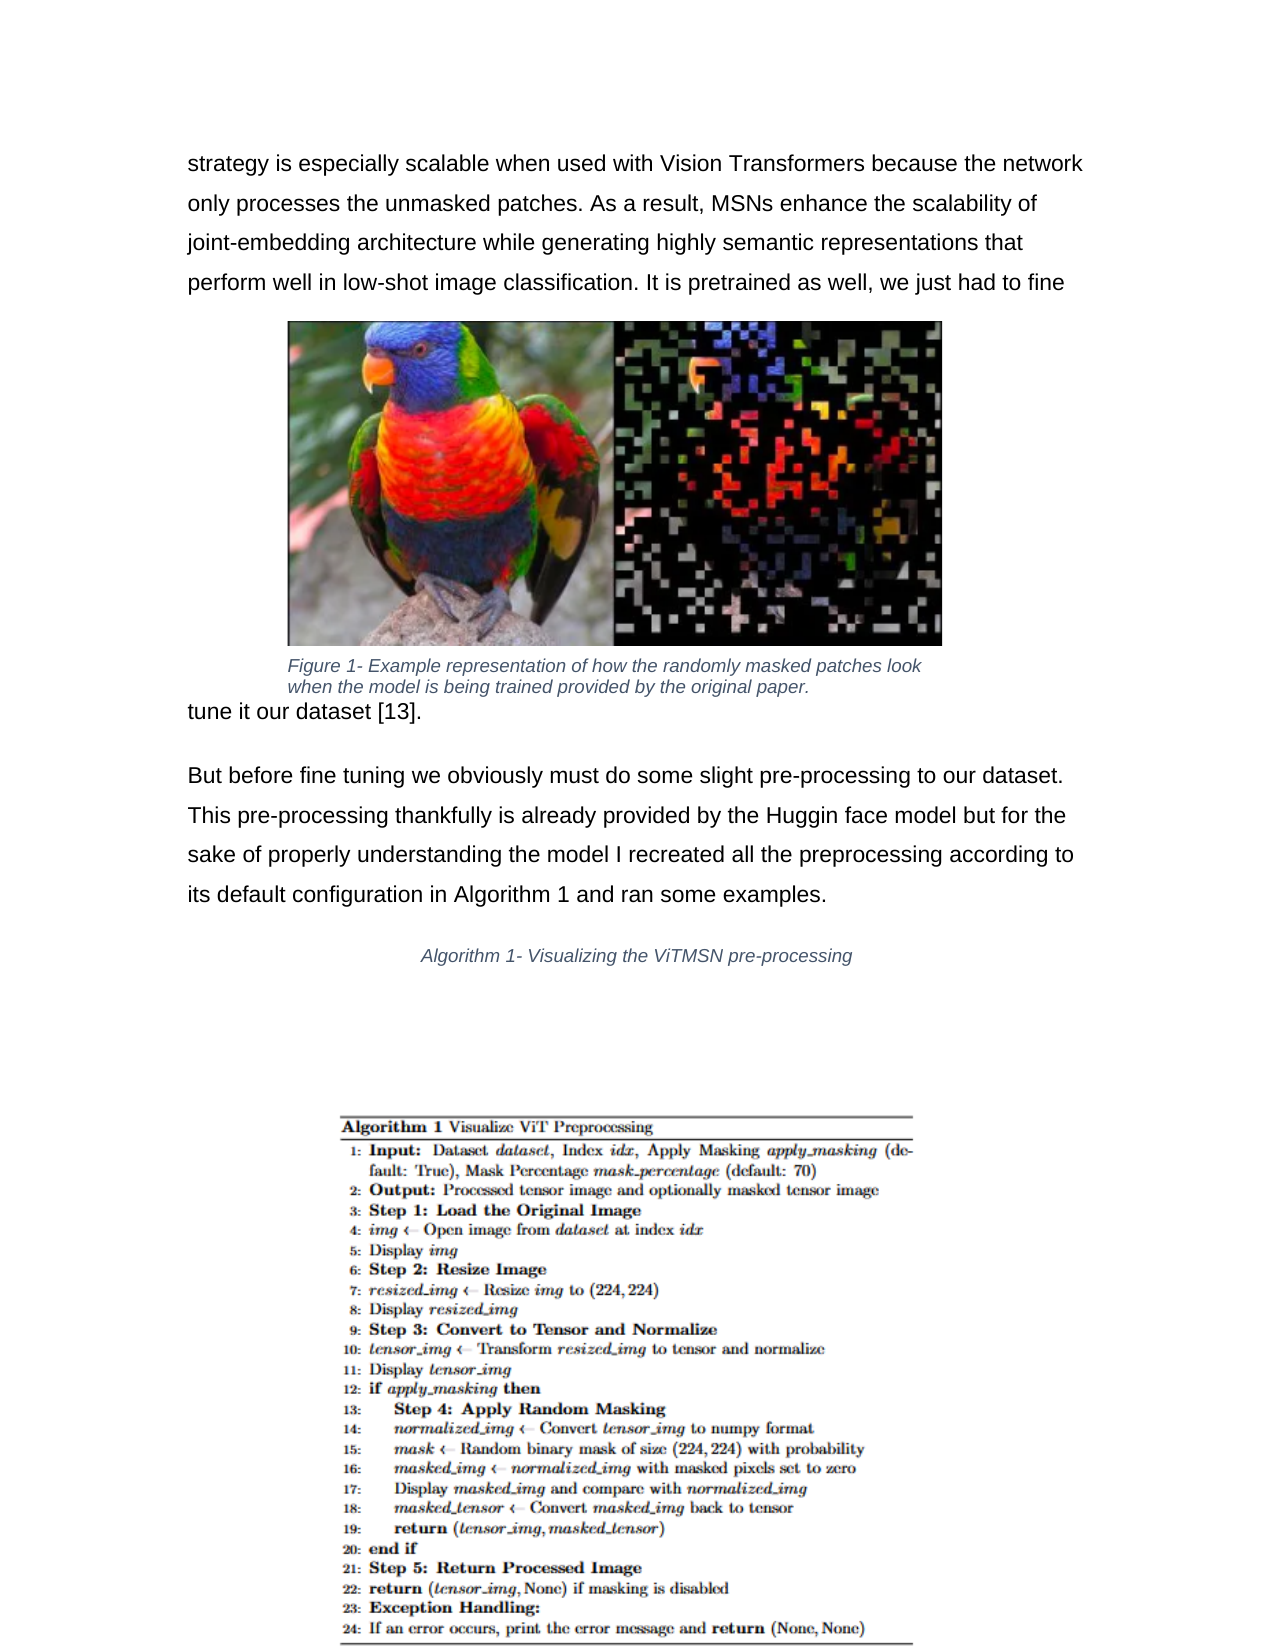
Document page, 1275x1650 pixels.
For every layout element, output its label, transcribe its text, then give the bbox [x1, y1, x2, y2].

picture [332, 1109, 920, 1650]
picture [287, 321, 943, 646]
text But before fine tuning we obviously must do some slight pre-processing to our dataset. This pre-processing thankfully is already provided by the Huggin face model but for the sake of properly understanding the model I recreated all the preprocessing according to its default configuration in Algorithm 1 and ran some examples. [187, 762, 1087, 907]
